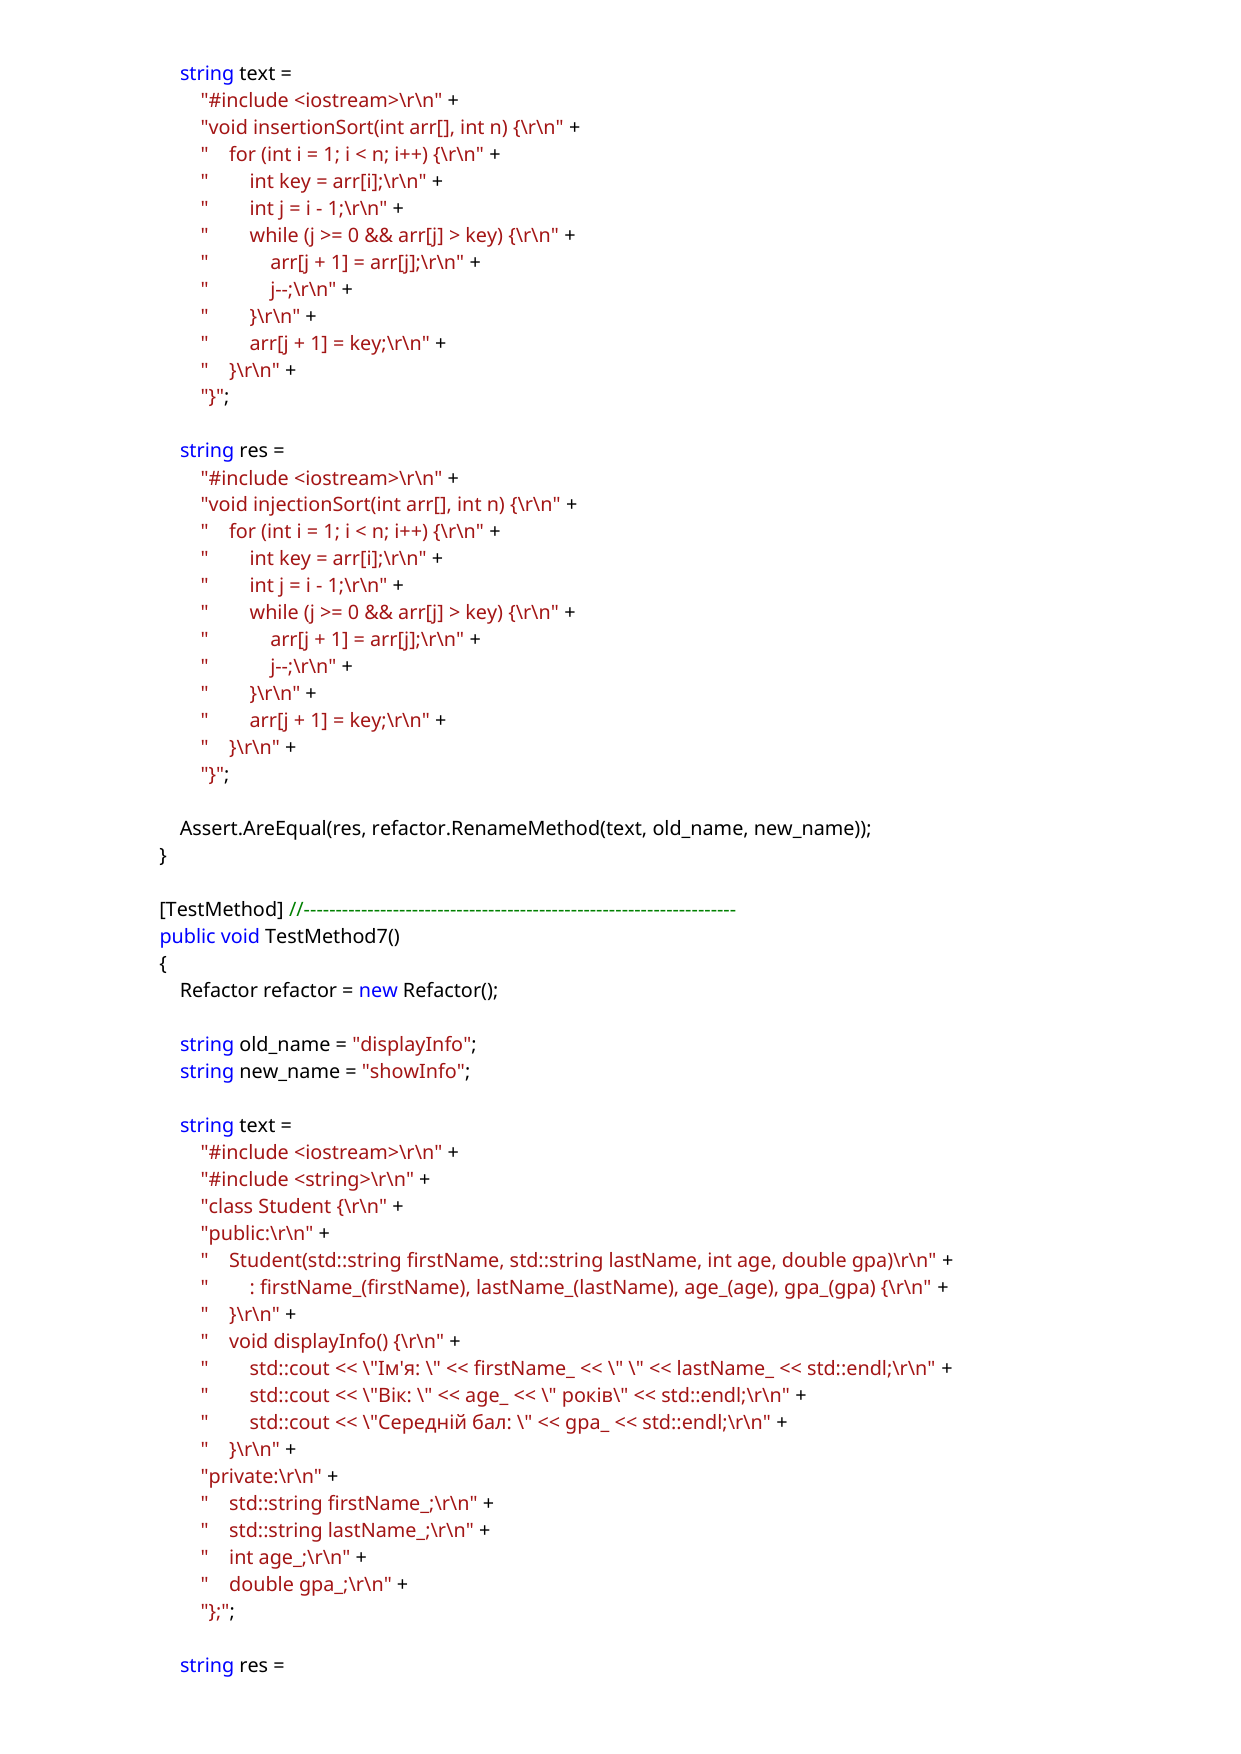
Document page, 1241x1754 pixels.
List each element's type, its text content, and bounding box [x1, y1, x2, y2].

text "#include <iostream>\r\n" + [118, 1138, 1181, 1165]
text string text = [118, 59, 1181, 86]
text string new_name = "showInfo"; [118, 1057, 1181, 1084]
text " std::cout << \"Середній бал: \" << gpa_ << std::endl;\r\n" + [118, 1408, 1181, 1435]
text " int j = i - 1;\r\n" + [118, 572, 1181, 599]
text "}"; [118, 761, 1181, 787]
text " double gpa_;\r\n" + [118, 1570, 1181, 1597]
text string res = [118, 437, 1181, 464]
text " int j = i - 1;\r\n" + [118, 194, 1181, 221]
text " }\r\n" + [118, 302, 1181, 329]
text } [118, 841, 1181, 868]
text " : firstName_(firstName), lastName_(lastName), age_(age), gpa_(gpa) {\r\n" + [118, 1273, 1181, 1300]
text "#include <iostream>\r\n" + [118, 464, 1181, 491]
text "void injectionSort(int arr[], int n) {\r\n" + [118, 491, 1181, 518]
text " while (j >= 0 && arr[j] > key) {\r\n" + [118, 599, 1181, 626]
text " void displayInfo() {\r\n" + [118, 1327, 1181, 1354]
text " arr[j + 1] = key;\r\n" + [118, 329, 1181, 356]
text "#include <iostream>\r\n" + [118, 86, 1181, 113]
text "public:\r\n" + [118, 1219, 1181, 1246]
text "private:\r\n" + [118, 1462, 1181, 1489]
text " for (int i = 1; i < n; i++) {\r\n" + [118, 140, 1181, 167]
text string res = [118, 1651, 1181, 1678]
text " int key = arr[i];\r\n" + [118, 545, 1181, 572]
text "};"; [118, 1597, 1181, 1624]
text string text = [118, 1111, 1181, 1138]
text " std::string lastName_;\r\n" + [118, 1516, 1181, 1543]
text "#include <string>\r\n" + [118, 1165, 1181, 1192]
text " while (j >= 0 && arr[j] > key) {\r\n" + [118, 221, 1181, 248]
text " j--;\r\n" + [118, 275, 1181, 302]
text " std::cout << \"Вік: \" << age_ << \" років\" << std::endl;\r\n" + [118, 1381, 1181, 1408]
text [TestMethod] //-------------------------------------------------------------------- [118, 895, 1181, 922]
text " }\r\n" + [118, 1300, 1181, 1327]
text public void TestMethod7() [118, 922, 1181, 949]
text " arr[j + 1] = arr[j];\r\n" + [118, 248, 1181, 275]
text " std::string firstName_;\r\n" + [118, 1489, 1181, 1516]
text " j--;\r\n" + [118, 653, 1181, 679]
text "void insertionSort(int arr[], int n) {\r\n" + [118, 113, 1181, 140]
text " std::cout << \"Ім'я: \" << firstName_ << \" \" << lastName_ << std::endl;\r\n" + [118, 1354, 1181, 1381]
text "}"; [118, 383, 1181, 410]
text string old_name = "displayInfo"; [118, 1030, 1181, 1057]
text " }\r\n" + [118, 356, 1181, 383]
text " arr[j + 1] = arr[j];\r\n" + [118, 626, 1181, 653]
text " }\r\n" + [118, 1435, 1181, 1462]
text { [118, 949, 1181, 976]
text " Student(std::string firstName, std::string lastName, int age, double gpa)\r\n" + [118, 1246, 1181, 1273]
text Assert.AreEqual(res, refactor.RenameMethod(text, old_name, new_name)); [118, 814, 1181, 841]
text "class Student {\r\n" + [118, 1192, 1181, 1219]
text " int key = arr[i];\r\n" + [118, 167, 1181, 194]
text Refactor refactor = new Refactor(); [118, 976, 1181, 1003]
text " arr[j + 1] = key;\r\n" + [118, 707, 1181, 733]
text " }\r\n" + [118, 679, 1181, 707]
text " int age_;\r\n" + [118, 1543, 1181, 1570]
text " for (int i = 1; i < n; i++) {\r\n" + [118, 518, 1181, 545]
text " }\r\n" + [118, 733, 1181, 761]
